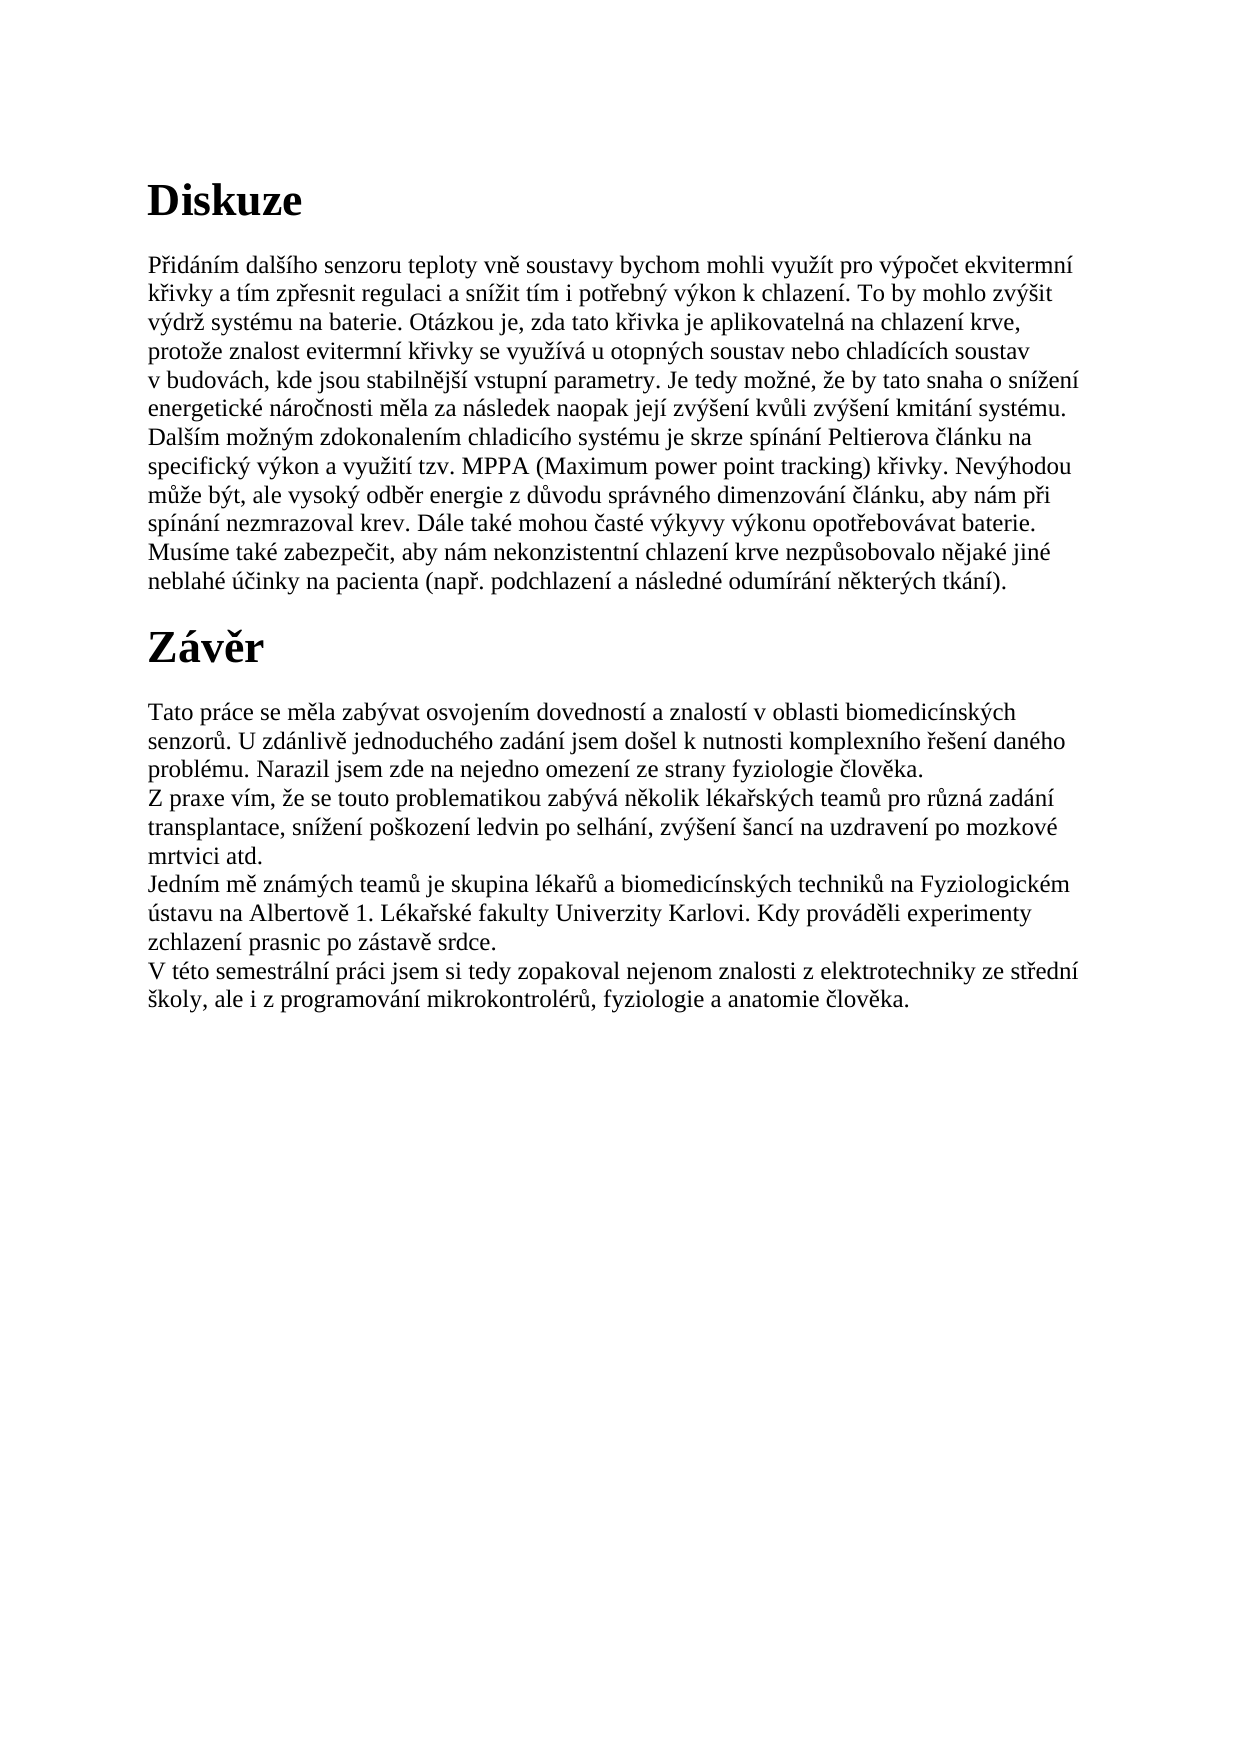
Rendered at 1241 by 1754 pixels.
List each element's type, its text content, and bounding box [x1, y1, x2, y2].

text Dalším možným zdokonalením chladicího systému je skrze spínání Peltierova článku na specifický výkon a využití tzv. MPPA (Maximum power point tracking) křivky. Nevýhodou může být, ale vysoký odběr energie z důvodu správného dimenzování článku, aby nám při spínání nezmrazoval krev. Dále také mohou časté výkyvy výkonu opotřebovávat baterie. Musíme také zabezpečit, aby nám nekonzistentní chlazení krve nezpůsobovalo nějaké jiné neblahé účinky na pacienta (např. podchlazení a následné odumírání některých tkání). [148, 422, 1093, 595]
subtitle Závěr [148, 620, 1093, 672]
text Jedním mě známých teamů je skupina lékařů a biomedicínských techniků na Fyziologickém ústavu na Albertově 1. Lékařské fakulty Univerzity Karlovi. Kdy prováděli experimenty zchlazení prasnic po zástavě srdce. [148, 869, 1093, 956]
subtitle Diskuze [148, 173, 1093, 225]
text Z praxe vím, že se touto problematikou zabývá několik lékařských teamů pro různá zadání transplantace, snížení poškození ledvin po selhání, zvýšení šancí na uzdravení po mozkové mrtvici atd. [148, 783, 1093, 869]
text V této semestrální práci jsem si tedy zopakoval nejenom znalosti z elektrotechniky ze střední školy, ale i z programování mikrokontrolérů, fyziologie a anatomie člověka. [148, 956, 1093, 1013]
text Tato práce se měla zabývat osvojením dovedností a znalostí v oblasti biomedicínských senzorů. U zdánlivě jednoduchého zadání jsem došel k nutnosti komplexního řešení daného problému. Narazil jsem zde na nejedno omezení ze strany fyziologie člověka. [148, 697, 1093, 783]
text Přidáním dalšího senzoru teploty vně soustavy bychom mohli využít pro výpočet ekvitermní křivky a tím zpřesnit regulaci a snížit tím i potřebný výkon k chlazení. To by mohlo zvýšit výdrž systému na baterie. Otázkou je, zda tato křivka je aplikovatelná na chlazení krve, protože znalost evitermní křivky se využívá u otopných soustav nebo chladících soustav v budovách, kde jsou stabilnější vstupní parametry. Je tedy možné, že by tato snaha o snížení energetické náročnosti měla za následek naopak její zvýšení kvůli zvýšení kmitání systému. [148, 250, 1093, 422]
